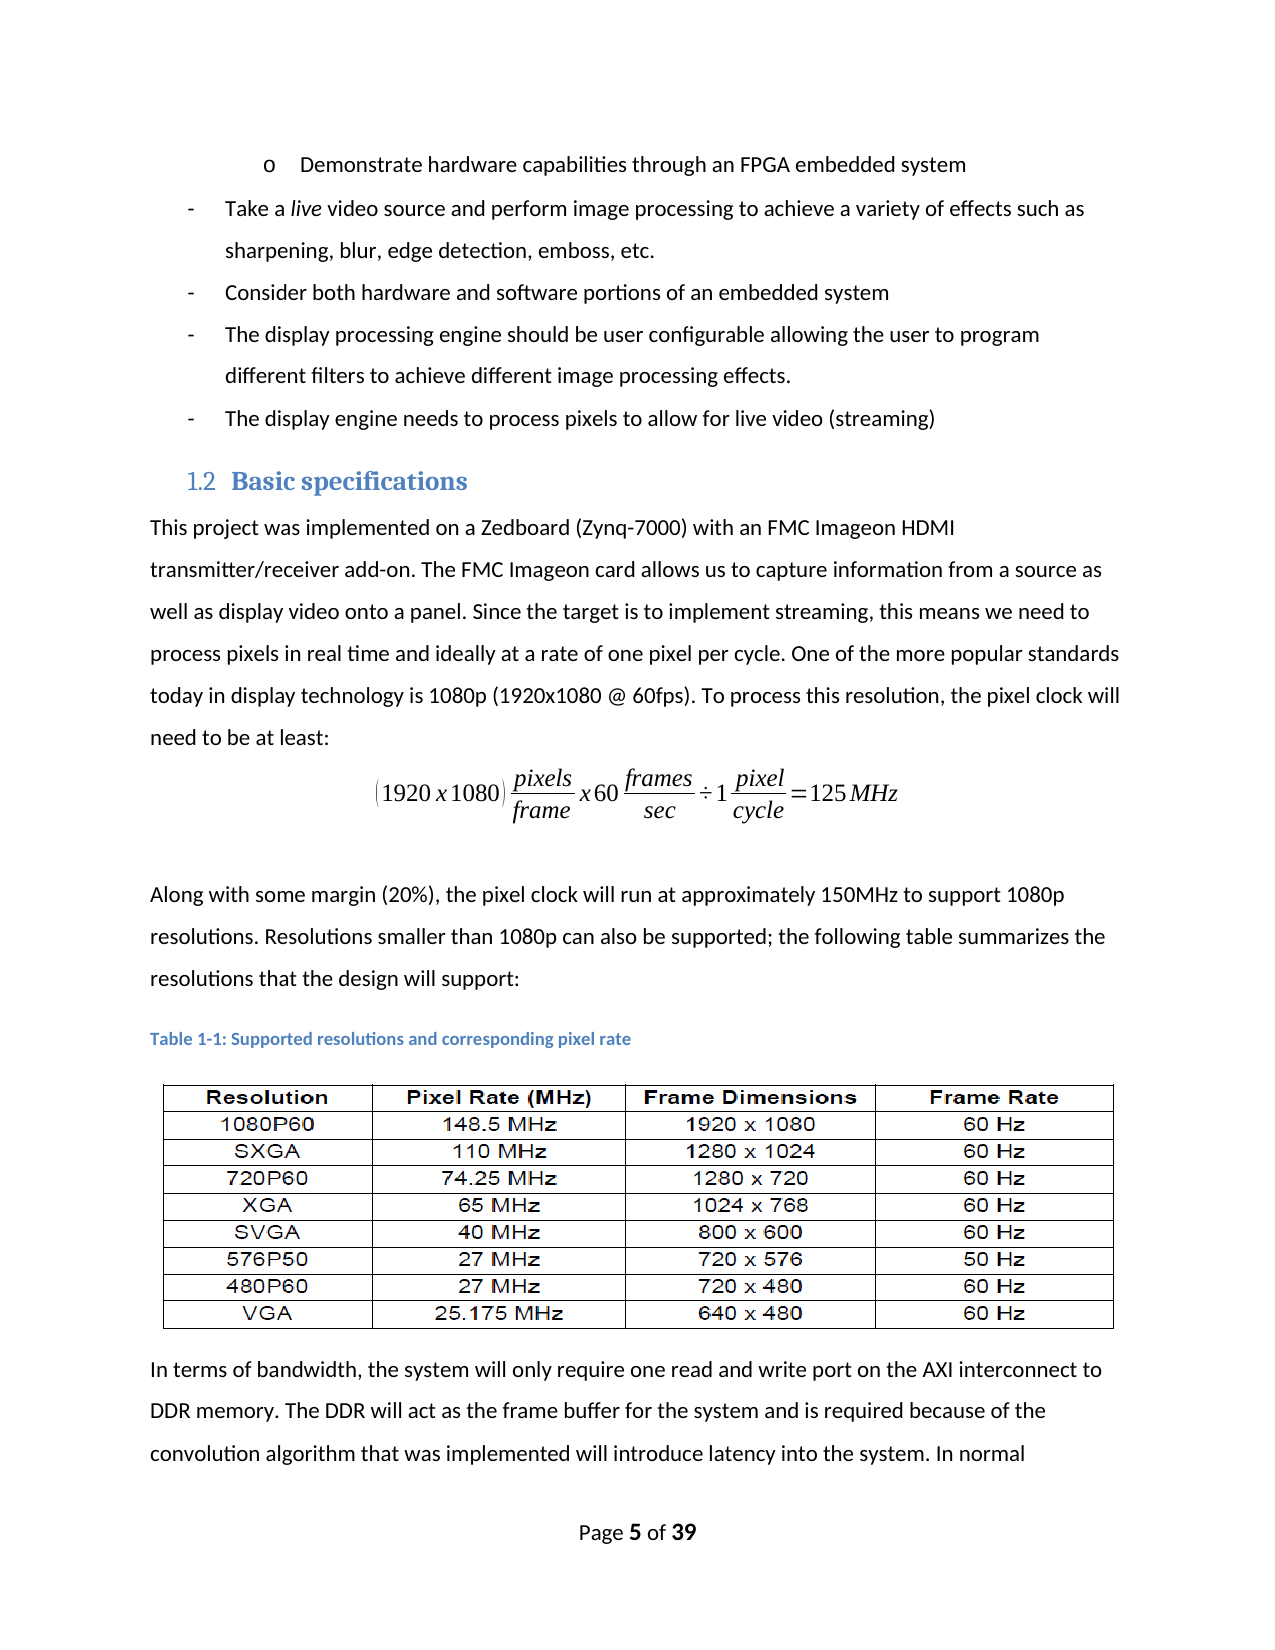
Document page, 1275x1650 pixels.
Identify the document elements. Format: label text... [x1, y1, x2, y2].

list The display processing engine should be user configurable allowing the user to program different filters to achieve different image processing effects. [187, 320, 1125, 390]
text Along with some margin (20%), the pixel clock will run at approximately 150MHz to support 1080p resolutions. Resolutions smaller than 1080p can also be supported; the following table summarizes the resolutions that the design will support: [150, 880, 1125, 992]
list Consider both hardware and software portions of an embedded system [187, 278, 1125, 306]
list Demonstrate hardware capabilities through an FPGA embedded system [262, 150, 1125, 179]
list Take a live video source and perform image processing to achieve a variety of effects such as sharpening, blur, edge detection, emboss, etc. [187, 194, 1125, 264]
subtitle Basic specifications [187, 466, 1125, 498]
text Table 1-1: Supported resolutions and corresponding pixel rate [150, 1027, 1125, 1049]
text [150, 1355, 1125, 1467]
list The display engine needs to process pixels to allow for live video (streaming) [187, 404, 1125, 432]
picture [150, 1070, 1125, 1341]
text This project was implemented on a Zedboard (Zynq-7000) with an FMC Imageon HDMI transmitter/receiver add-on. The FMC Imageon card allows us to capture information from a source as well as display video onto a panel. Since the target is to implement streaming, this means we need to process pixels in real time and ideally at a rate of one pixel per cycle. One of the more popular standards today in display technology is 1080p (1920x1080 @ 60fps). To process this resolution, the pixel clock will need to be at least: [150, 513, 1125, 751]
